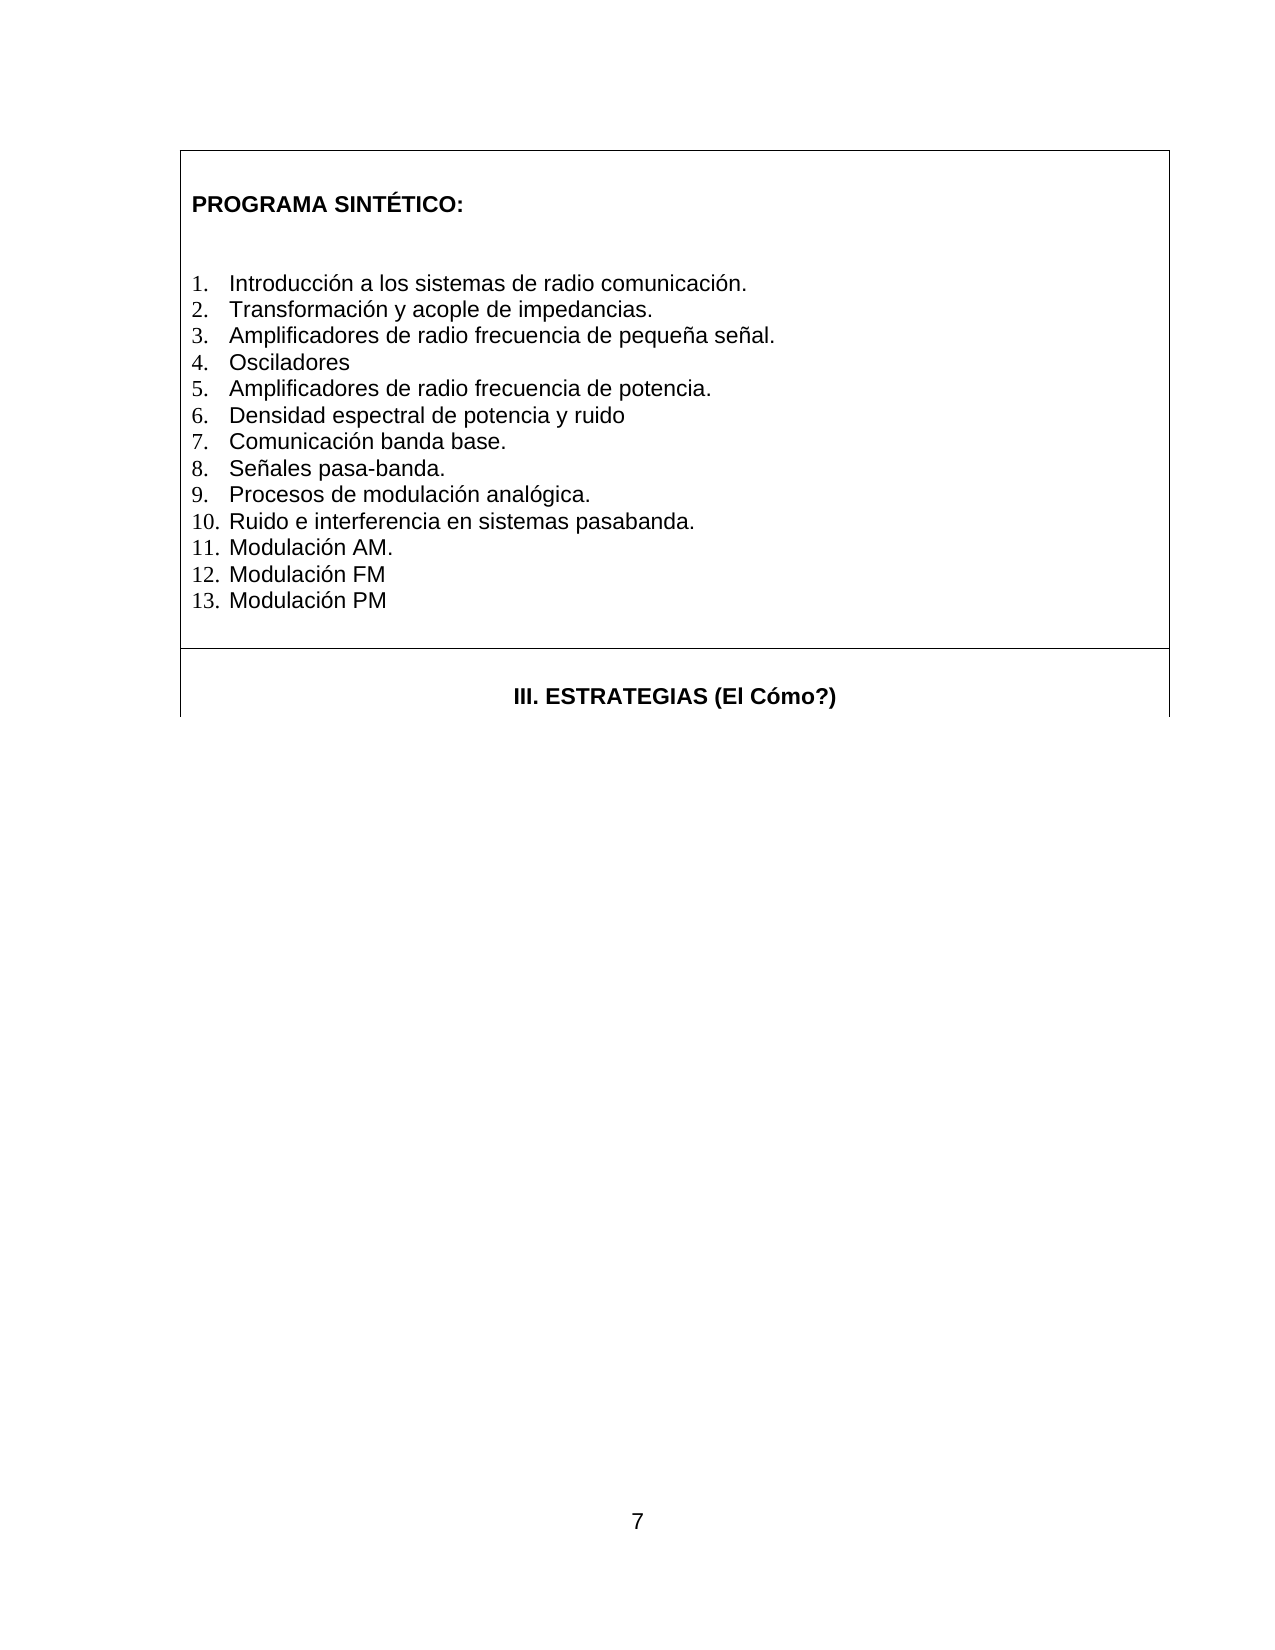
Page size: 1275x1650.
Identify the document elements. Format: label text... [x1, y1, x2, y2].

table_cell PROGRAMA SINTÉTICO: Introducción a los sistemas de radio comunicación. Transformación y acople de impedancias. Amplificadores de radio frecuencia de pequeña señal. Osciladores Amplificadores de radio frecuencia de potencia. Densidad espectral de potencia y ruido Comunicación banda base. Señales pasa-banda. Procesos de modulación analógica. Ruido e interferencia en sistemas pasabanda. Modulación AM. Modulación FM Modulación PM [181, 151, 1169, 648]
table_cell III. ESTRATEGIAS (El Cómo?) [181, 649, 1169, 717]
